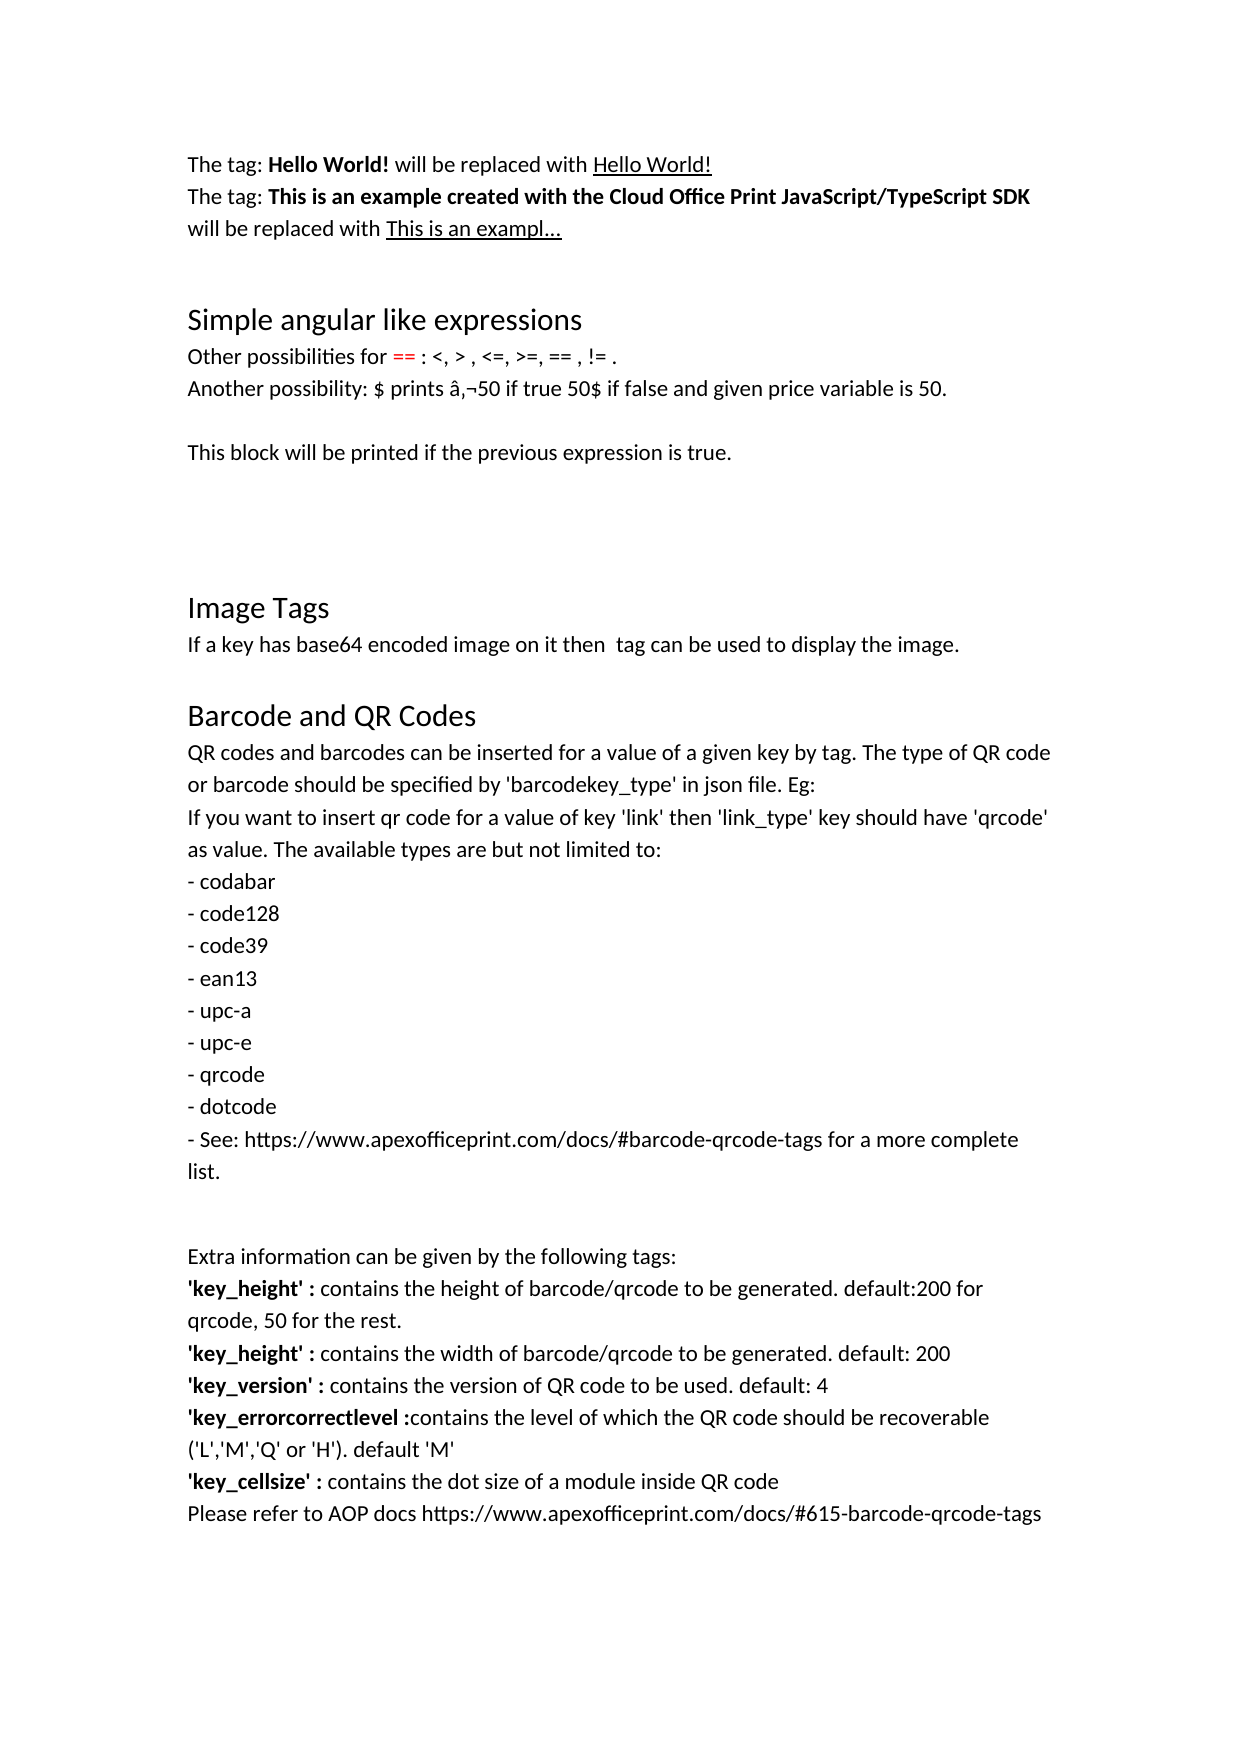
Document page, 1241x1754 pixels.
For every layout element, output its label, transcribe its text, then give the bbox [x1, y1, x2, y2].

text Simple angular like expressions Other possibilities for == : <, > , <=, >=, == , != . Another possibility: $ prints â‚¬50 if true 50$ if false and given price variable is 50. This block will be printed if the previous expression is true. [187, 299, 1053, 563]
text The tag: Hello World! will be replaced with Hello World! The tag: This is an example created with the Cloud Office Print JavaScript/TypeScript SDK will be replaced with This is an exampl... [187, 150, 1053, 274]
text Image Tags If a key has base64 encoded image on it then tag can be used to display the image. Barcode and QR Codes QR codes and barcodes can be inserted for a value of a given key by tag. The type of QR code or barcode should be specified by 'barcodekey_type' in json file. Eg: If you want to insert qr code for a value of key 'link' then 'link_type' key should have 'qrcode' as value. The available types are but not limited to: - codabar - code128 - code39 - ean13 - upc-a - upc-e - qrcode - dotcode - See: https://www.apexofficeprint.com/docs/#barcode-qrcode-tags for a more complete list. [187, 588, 1053, 1217]
text Extra information can be given by the following tags: 'key_height' : contains the height of barcode/qrcode to be generated. default:200 for qrcode, 50 for the rest. 'key_height' : contains the width of barcode/qrcode to be generated. default: 200 'key_version' : contains the version of QR code to be used. default: 4 'key_errorcorrectlevel :contains the level of which the QR code should be recoverable ('L','M','Q' or 'H'). default 'M' 'key_cellsize' : contains the dot size of a module inside QR code Please refer to AOP docs https://www.apexofficeprint.com/docs/#615-barcode-qrcode-tags [187, 1242, 1053, 1560]
